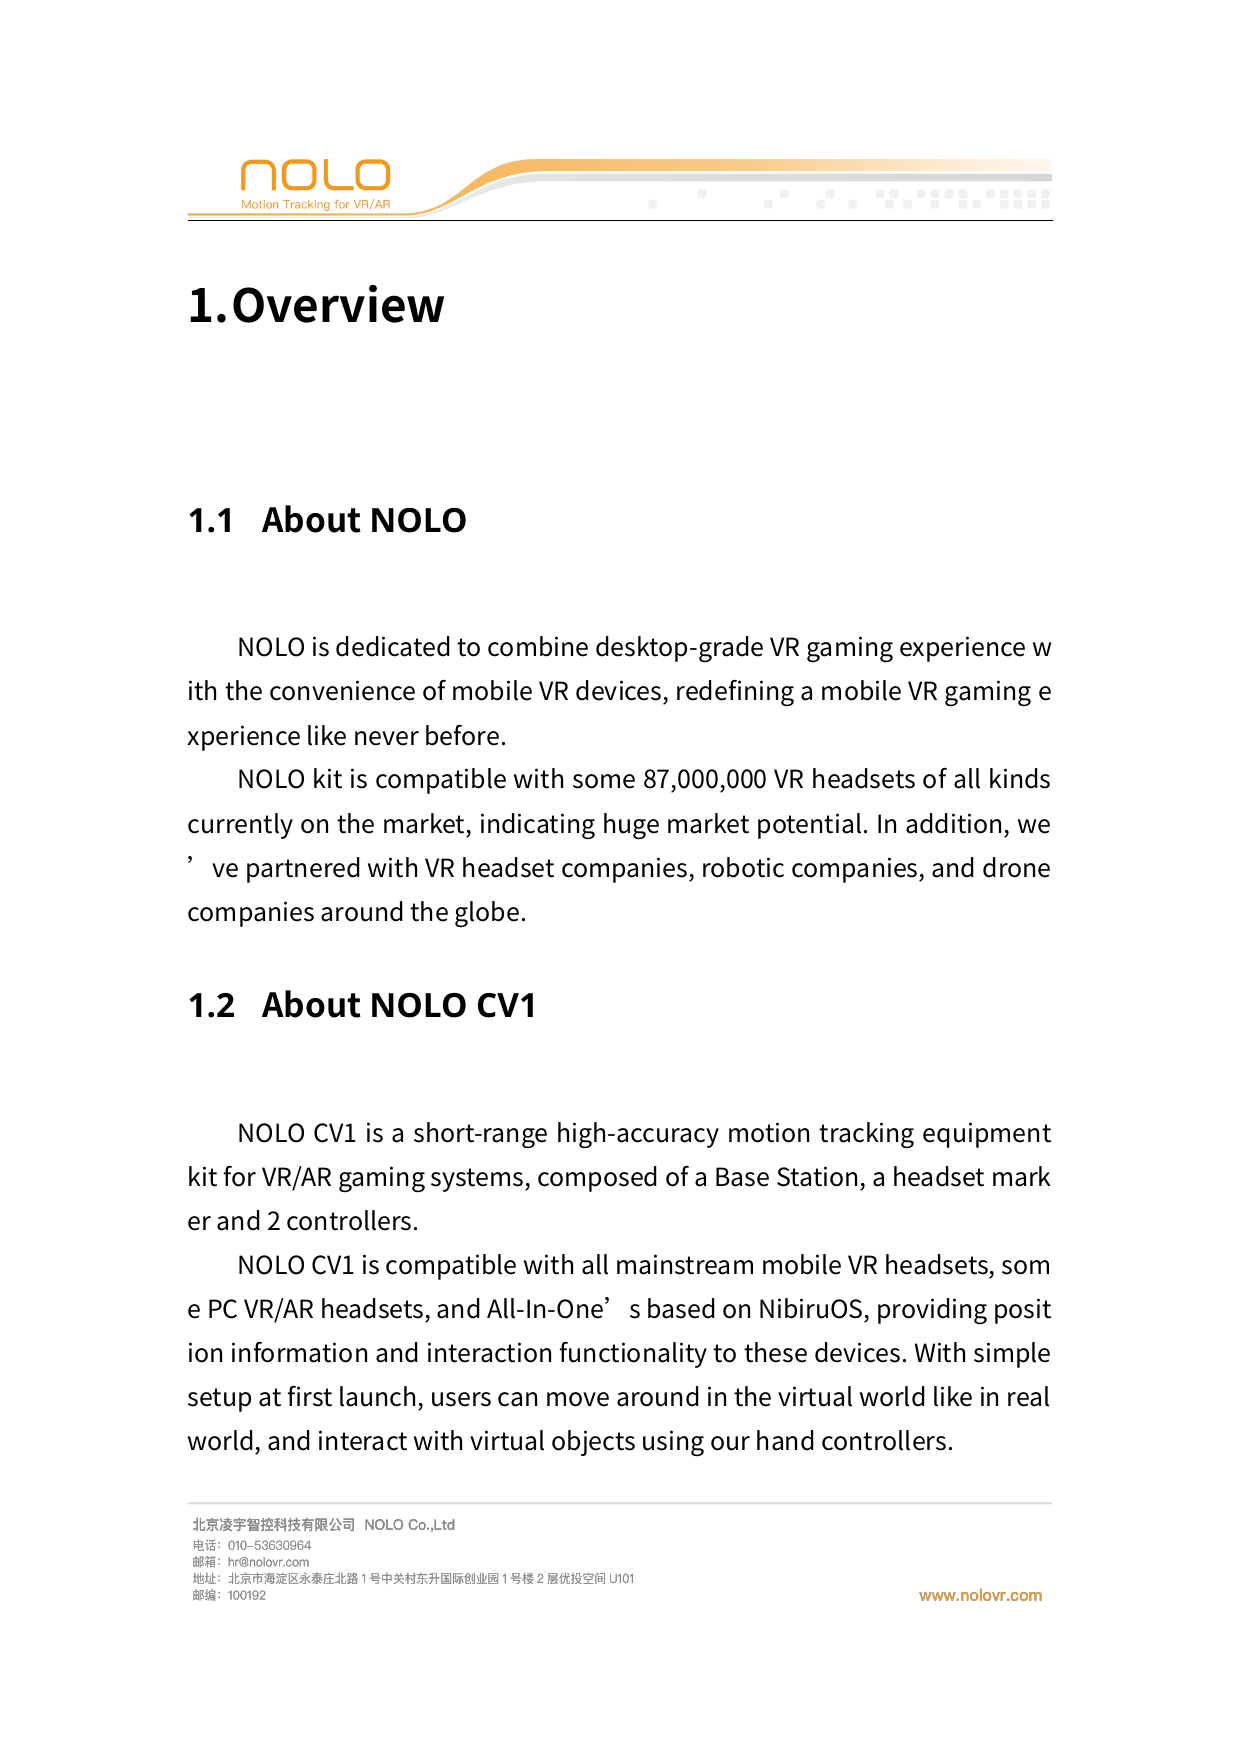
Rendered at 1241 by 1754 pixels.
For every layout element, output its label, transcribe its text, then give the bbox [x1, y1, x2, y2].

picture [187, 159, 1053, 218]
text NOLO CV1 is compatible with all mainstream mobile VR headsets, some PC VR/AR headsets, and All-In-One’s based on NibiruOS, providing position information and interaction functionality to these devices. With simple setup at first launch, users can move around in the virtual world like in real world, and interact with virtual objects using our hand controllers. [187, 1242, 1053, 1462]
text NOLO CV1 is a short-range high-accuracy motion tracking equipment kit for VR/AR gaming systems, composed of a Base Station, a headset marker and 2 controllers. [187, 1109, 1053, 1242]
subtitle About NOLO [187, 474, 1053, 562]
subtitle About NOLO CV1 [187, 959, 1053, 1048]
text NOLO is dedicated to combine desktop-grade VR gaming experience with the convenience of mobile VR devices, redefining a mobile VR gaming experience like never before. [187, 624, 1053, 756]
subtitle Overview [187, 259, 1053, 347]
picture [187, 1502, 1053, 1601]
text NOLO kit is compatible with some 87,000,000 VR headsets of all kinds currently on the market, indicating huge market potential. In addition, we’ve partnered with VR headset companies, robotic companies, and drone companies around the globe. [187, 756, 1053, 932]
